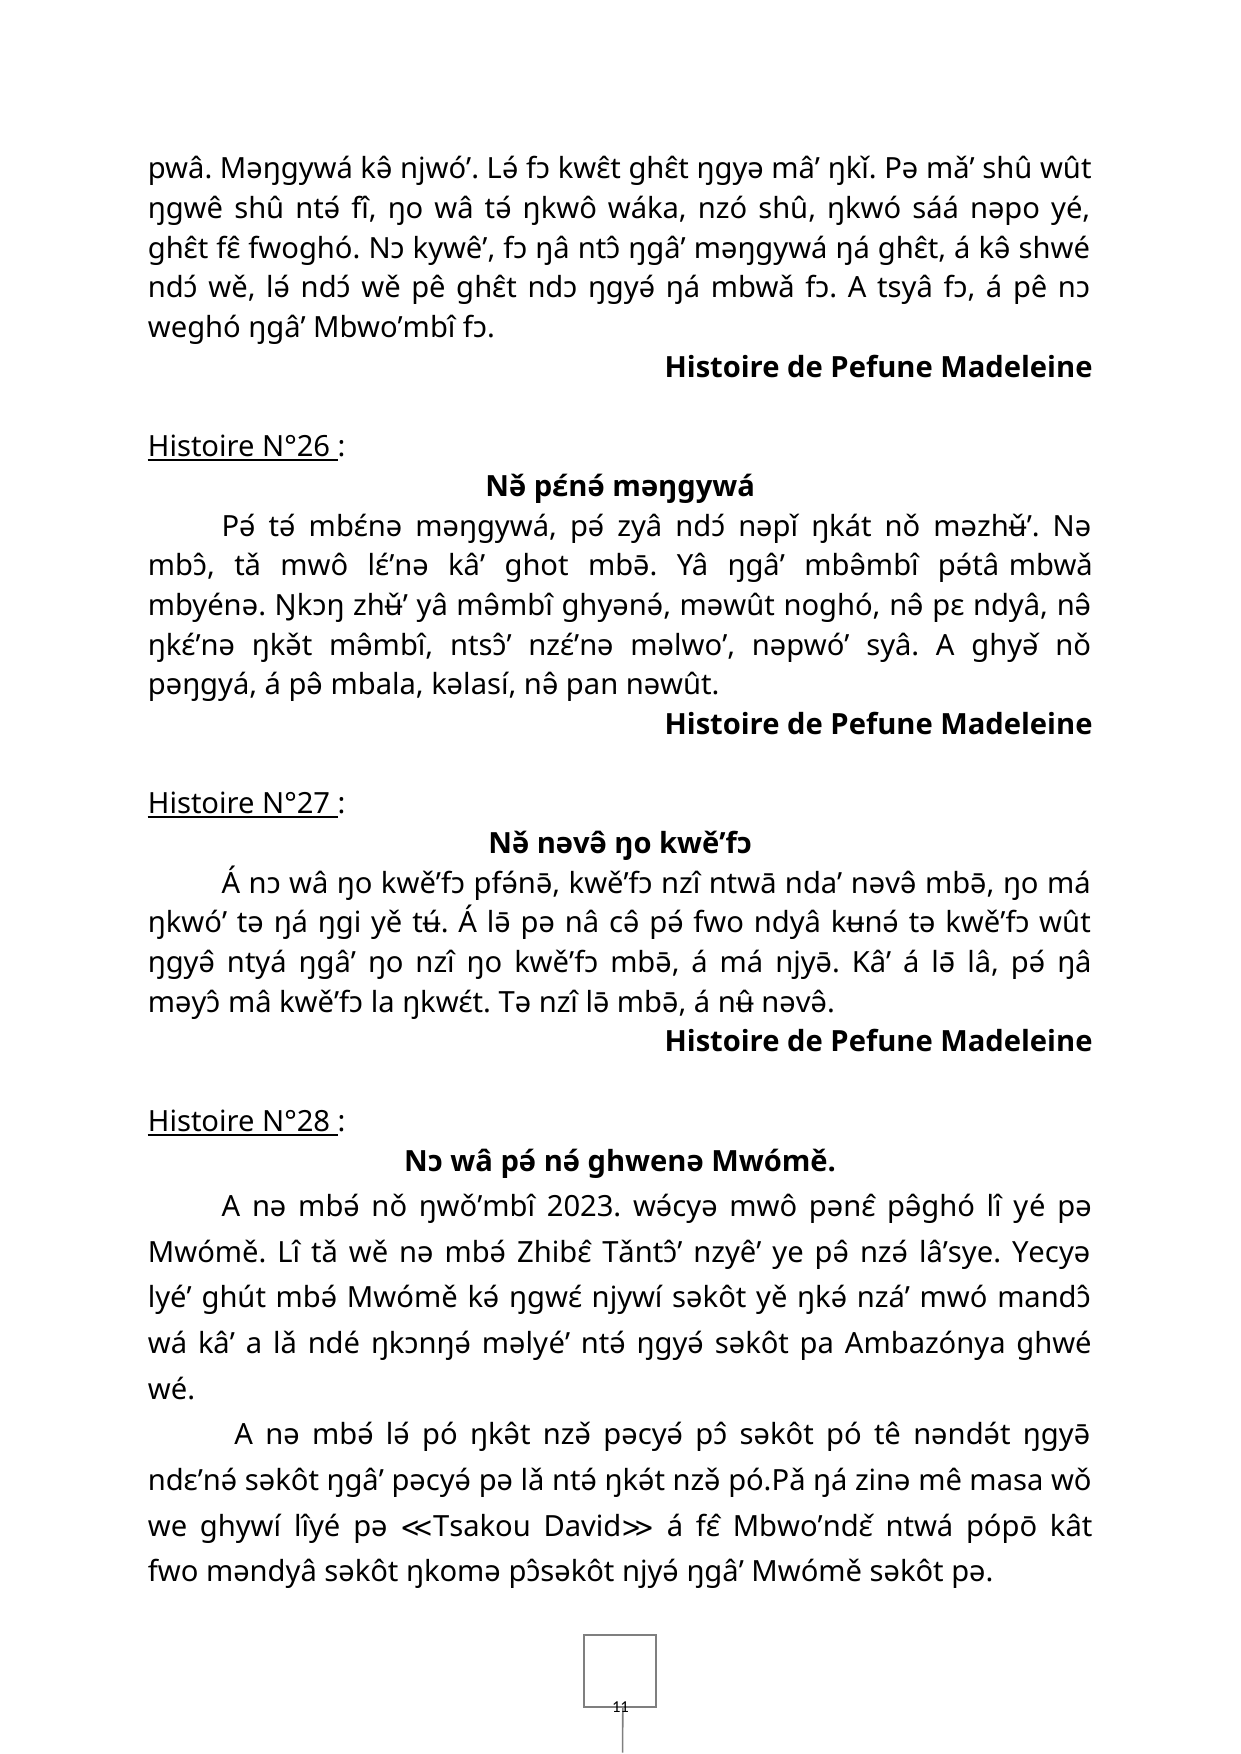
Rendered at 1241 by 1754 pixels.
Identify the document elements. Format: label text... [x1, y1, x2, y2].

text Histoire N°26 : [148, 425, 1093, 465]
text Histoire N°27 : [148, 783, 1093, 822]
text Á nɔ wâ ŋo kwěʼfɔ pfə́nə̄, kwěʼfɔ nzî ntwā ndaʼ nəvə̂ mbə̄, ŋo má ŋkwóʼ tə ŋá ŋgi yě tʉ́. Á lə̄ pə nâ cə̂ pə́ fwo ndyâ kʉnə́ tə kwěʼfɔ wût ŋgyə̂ ntyá ŋgâʼ ŋo nzî ŋo kwěʼfɔ mbə̄, á má njyə̄. Kâʼ á lə̄ lâ, pə́ ŋâ məyɔ̂ mâ kwěʼfɔ la ŋkwɛ́t. Tə nzî lə̄ mbə̄, á nʉ̂ nəvə̂. [148, 862, 1093, 1021]
text Nə̌ nəvə̂ ŋo kwěʼfɔ [148, 822, 1093, 862]
text Pə́ tə́ mbɛ́nə məŋgywá, pə́ zyâ ndɔ́ nəpǐ ŋkát nǒ məzhʉ̌ʼ. Nə mbɔ̂, tǎ mwô lɛ́ʼnə kâʼ ghot mbə̄. Yâ ŋgâʼ mbə̂mbî pə́tâ mbwǎ mbyénə. Ŋkɔŋ zhʉ̌ʼ yâ mə̂mbî ghyənə́, məwût noghó, nə̂ pɛ ndyâ, nə̂ ŋkɛ́ʼnə ŋkə̌t mə̂mbî, ntsɔ̂ʼ nzɛ́ʼnə məlwoʼ, nəpwóʼ syâ. A ghyə̌ nǒ pəŋgyá, á pə̂ mbala, kəlasí, nə̂ pan nəwût. [148, 505, 1093, 703]
text Histoire de Pefune Madeleine [148, 1021, 1093, 1060]
text Histoire de Pefune Madeleine [148, 703, 1093, 743]
text A nə mbə́ nǒ ŋwǒ’mbî 2023. wə́cyə mwô pənɛ̂ pə̂ghó lî yé pə Mwómě. Lî tǎ wě nə mbə́ Zhibɛ̂ Tǎntɔ̂ʼ nzyê’ ye pə̂ nzə́ lâ’sye. Yecyə lyé’ ghút mbə́ Mwómě kə́ ŋgwɛ́ njywí səkôt yě ŋkə́ nzá’ mwó mandɔ̂ wá kâ’ a lǎ ndé ŋkɔnŋə́ məlyé’ ntə́ ŋgyə́ səkôt pa Ambazónya ghwé wé. [148, 1185, 1093, 1408]
text Nɔ wâ pə́ nə́ ghwenə Mwómě. [148, 1140, 1093, 1179]
text A nə mbə́ lə́ pó ŋkə̂t nzə̌ pəcyə́ pɔ̂ səkôt pó tê nəndə́t ŋgyə̄ ndɛ’nə́ səkôt ŋgâ’ pəcyə́ pə lǎ ntə́ ŋkə́t nzə̌ pó.Pǎ ŋá zinə mê masa wǒ we ghywí lîyé pə ≪Tsakou David≫ á fɛ̂ Mbwo’ndɛ̌ ntwá pópō kât fwo məndyâ səkôt ŋkomə pɔ̂səkôt njyə́ ŋgâ’ Mwómě səkôt pə. [148, 1413, 1093, 1590]
text Histoire de Pefune Madeleine [148, 346, 1093, 386]
text Histoire N°28 : [148, 1100, 1093, 1140]
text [148, 148, 1093, 346]
text Nə̌ pɛ́nə́ məŋgywá [148, 465, 1093, 505]
